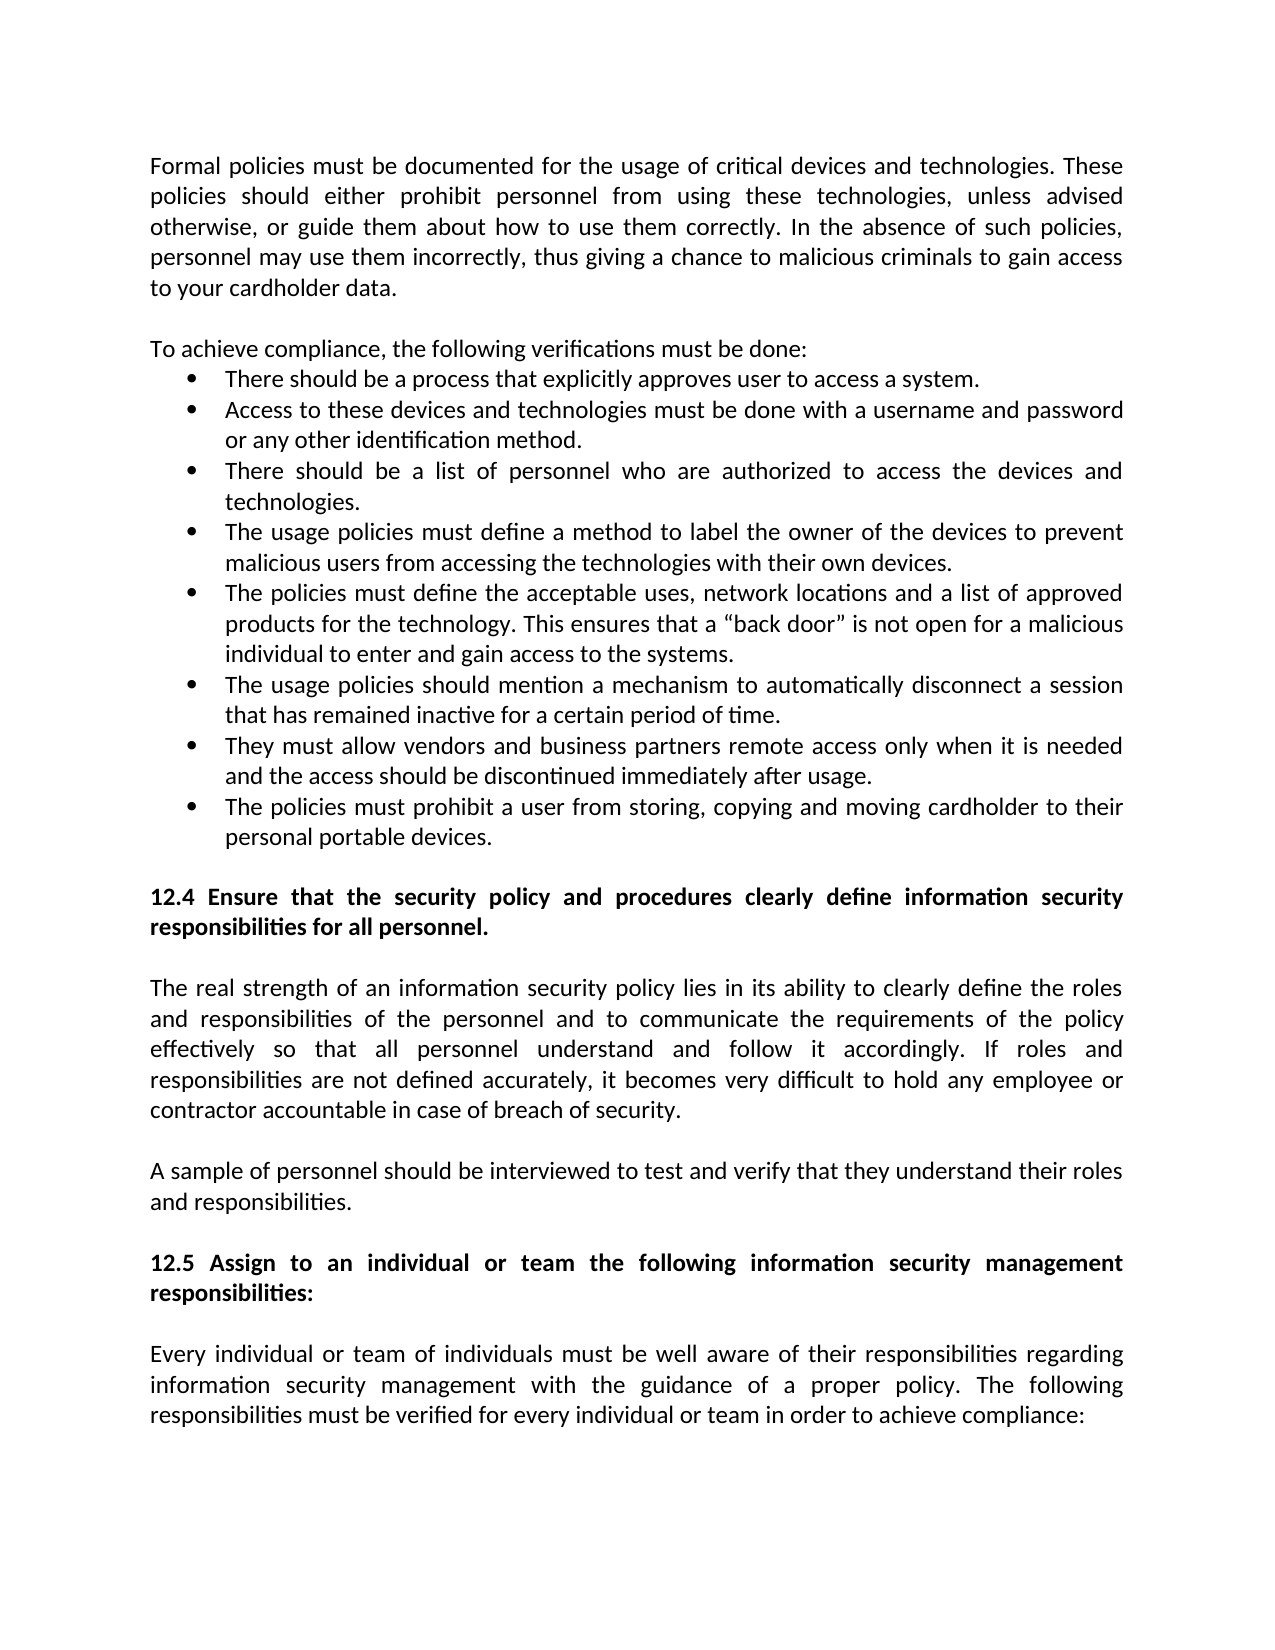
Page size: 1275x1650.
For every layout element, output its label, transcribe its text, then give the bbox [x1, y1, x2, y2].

list The policies must define the acceptable uses, network locations and a list of approved products for the technology. This ensures that a “back door” is not open for a malicious individual to enter and gain access to the systems. [187, 577, 1125, 669]
text To achieve compliance, the following verifications must be done: [150, 333, 1125, 364]
text Formal policies must be documented for the usage of critical devices and technologies. These policies should either prohibit personnel from using these technologies, unless advised otherwise, or guide them about how to use them correctly. In the absence of such policies, personnel may use them incorrectly, thus giving a chance to malicious criminals to gain access to your cardholder data. [150, 150, 1125, 303]
text Every individual or team of individuals must be well aware of their responsibilities regarding information security management with the guidance of a proper policy. The following responsibilities must be verified for every individual or team in order to achieve compliance: [150, 1338, 1125, 1430]
list The usage policies must define a method to label the owner of the devices to prevent malicious users from accessing the technologies with their own devices. [187, 516, 1125, 577]
text 12.4 Ensure that the security policy and procedures clearly define information security responsibilities for all personnel. [150, 881, 1125, 942]
list Access to these devices and technologies must be done with a username and password or any other identification method. [187, 394, 1125, 455]
text The real strength of an information security policy lies in its ability to clearly define the roles and responsibilities of the personnel and to communicate the requirements of the policy effectively so that all personnel understand and follow it accordingly. If roles and responsibilities are not defined accurately, it becomes very difficult to hold any employee or contractor accountable in case of breach of security. [150, 972, 1125, 1125]
list They must allow vendors and business partners remote access only when it is needed and the access should be discontinued immediately after usage. [187, 730, 1125, 791]
text 12.5 Assign to an individual or team the following information security management responsibilities: [150, 1247, 1125, 1308]
text A sample of personnel should be interviewed to test and verify that they understand their roles and responsibilities. [150, 1155, 1125, 1216]
list The policies must prohibit a user from storing, copying and moving cardholder to their personal portable devices. [187, 791, 1125, 852]
list There should be a process that explicitly approves user to access a system. [187, 364, 1125, 394]
list There should be a list of personnel who are authorized to access the devices and technologies. [187, 455, 1125, 516]
list The usage policies should mention a mechanism to automatically disconnect a session that has remained inactive for a certain period of time. [187, 669, 1125, 730]
